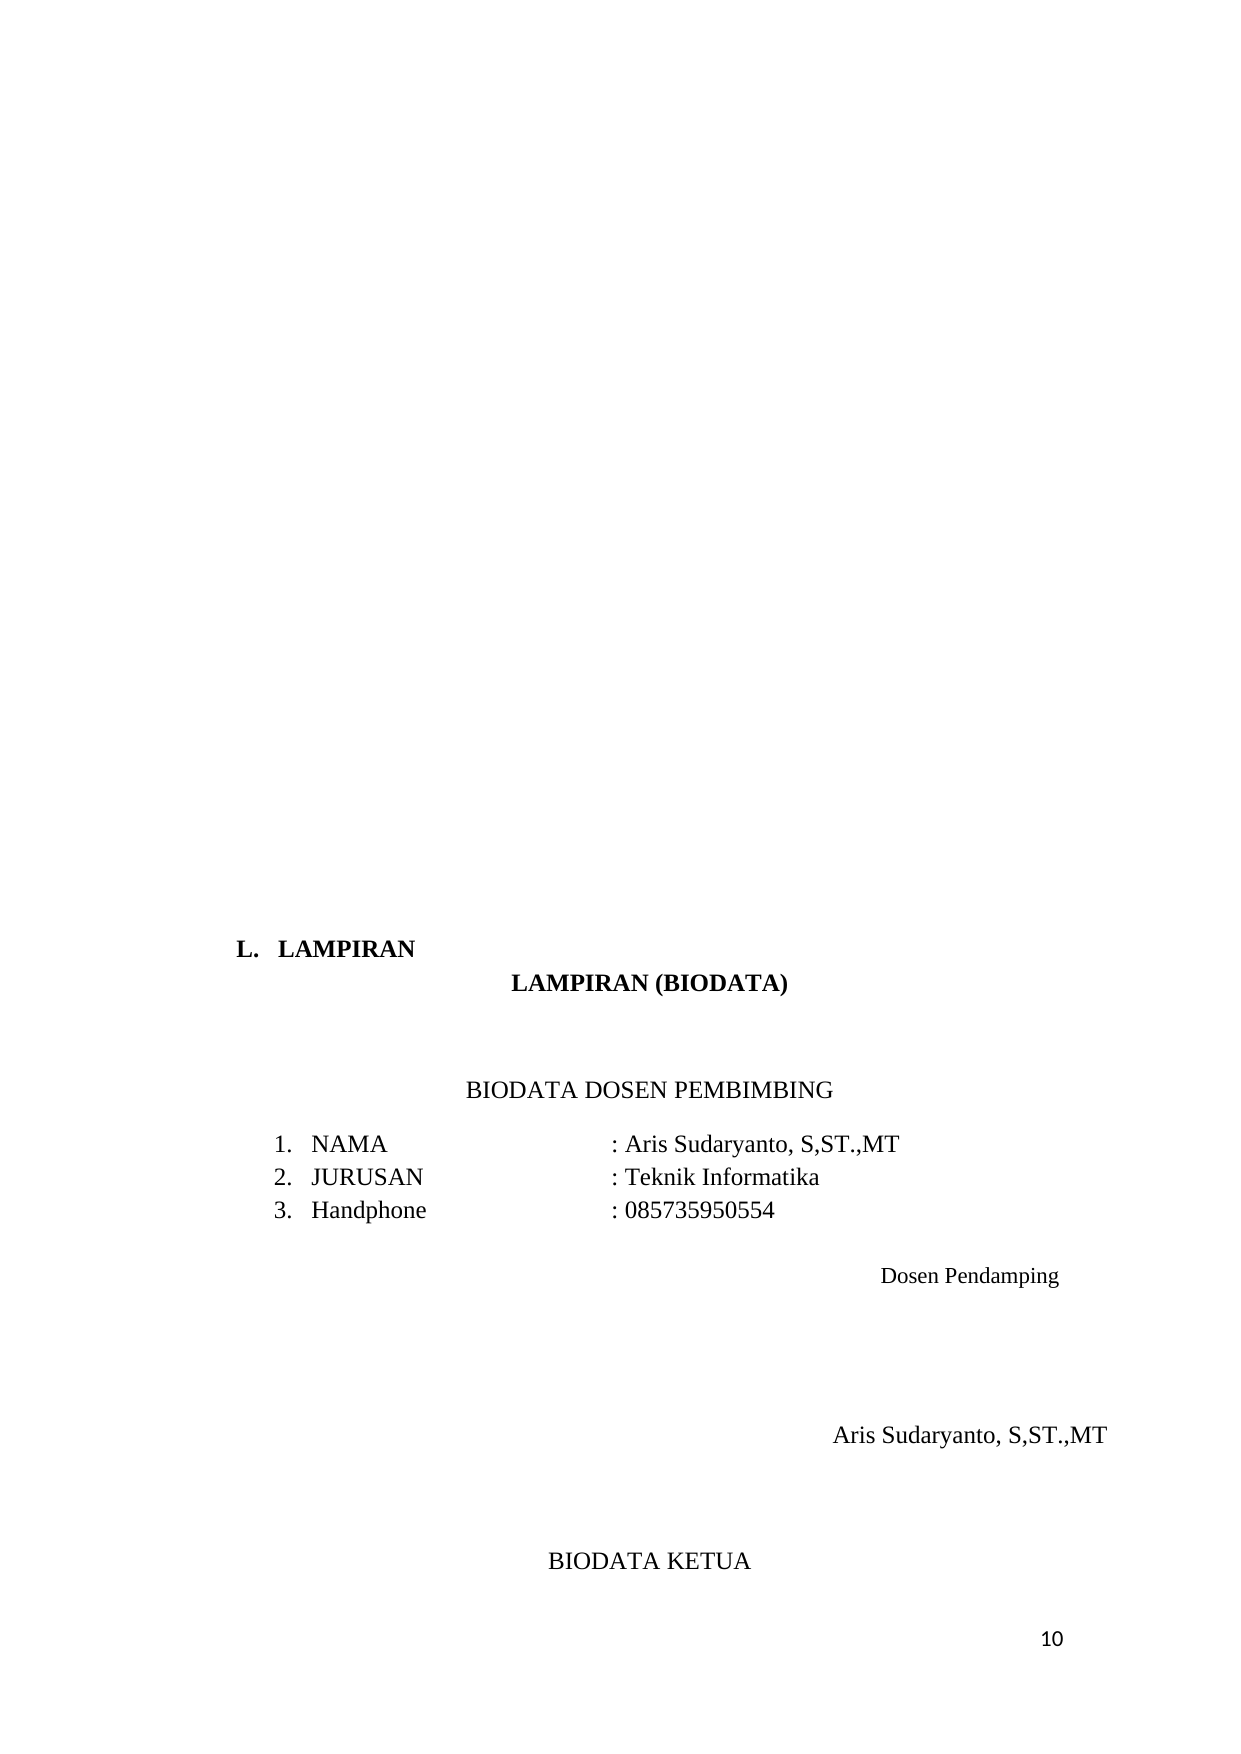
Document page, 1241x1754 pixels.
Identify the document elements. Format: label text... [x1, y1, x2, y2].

text BIODATA DOSEN PEMBIMBING [236, 1075, 1063, 1104]
text BIODATA KETUA [236, 1546, 1063, 1575]
subtitle L. LAMPIRAN [236, 934, 1063, 963]
list JURUSAN : Teknik Informatika [274, 1162, 1063, 1191]
list Handphone : 085735950554 [274, 1195, 1063, 1224]
list NAMA : Aris Sudaryanto, S,ST.,MT [274, 1129, 1063, 1158]
text LAMPIRAN (BIODATA) [236, 968, 1063, 996]
